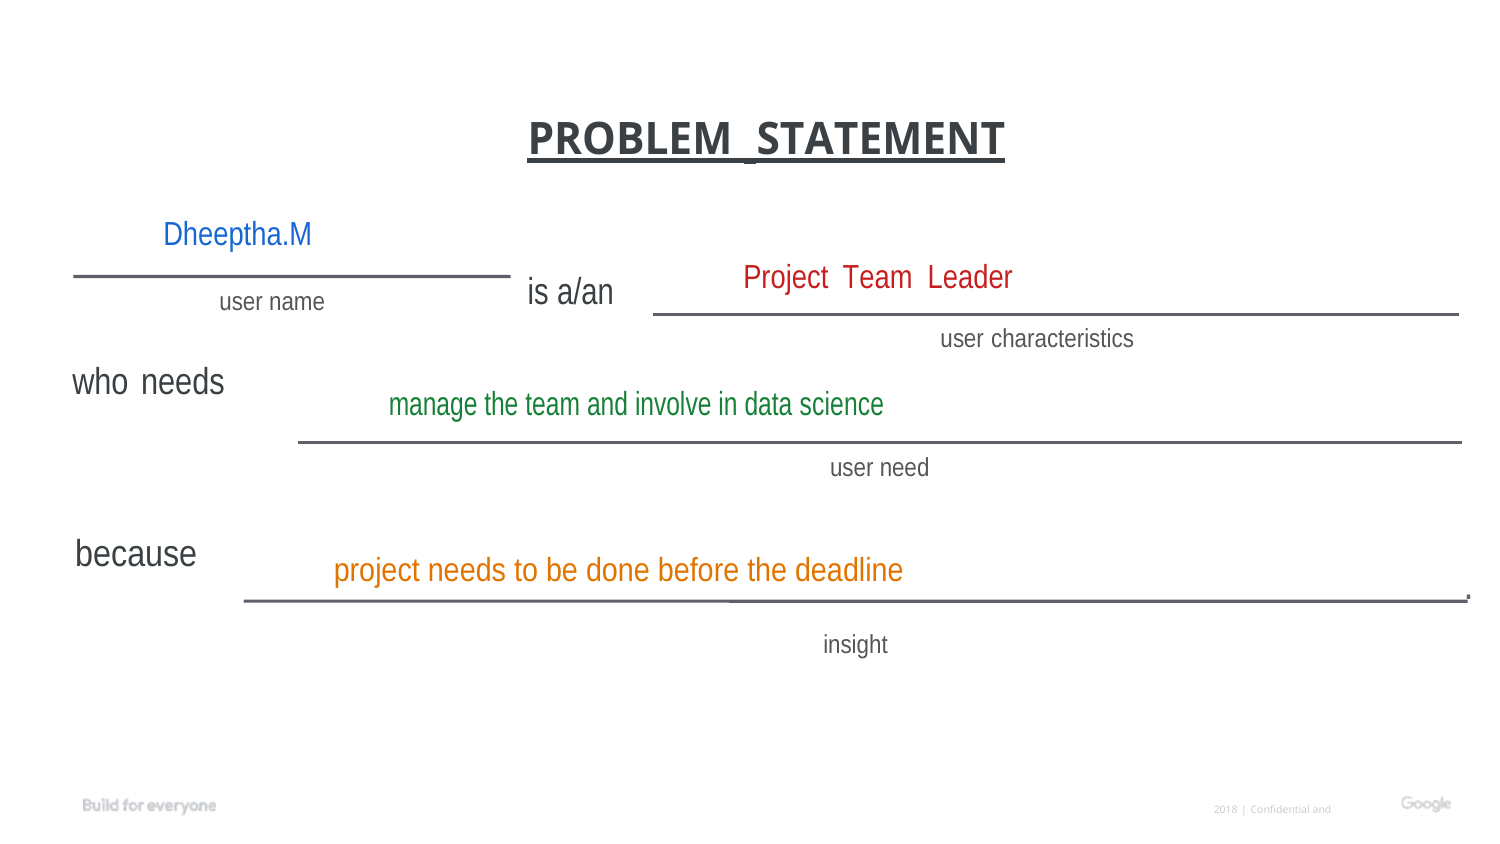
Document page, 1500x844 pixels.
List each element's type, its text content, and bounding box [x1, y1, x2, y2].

subtitle who needs [72, 360, 349, 403]
text is a/an Project Team Leader [527, 254, 1489, 312]
picture [82, 798, 217, 816]
text insight [813, 629, 897, 659]
text manage the team and involve in data science [388, 384, 1489, 423]
text user name [219, 286, 349, 316]
text user need [818, 452, 941, 482]
text user characteristics [940, 323, 1489, 353]
subtitle because [75, 532, 220, 575]
picture [1401, 796, 1452, 814]
text project needs to be done before the deadline . [333, 542, 1489, 608]
text Dheeptha.M [163, 214, 349, 253]
